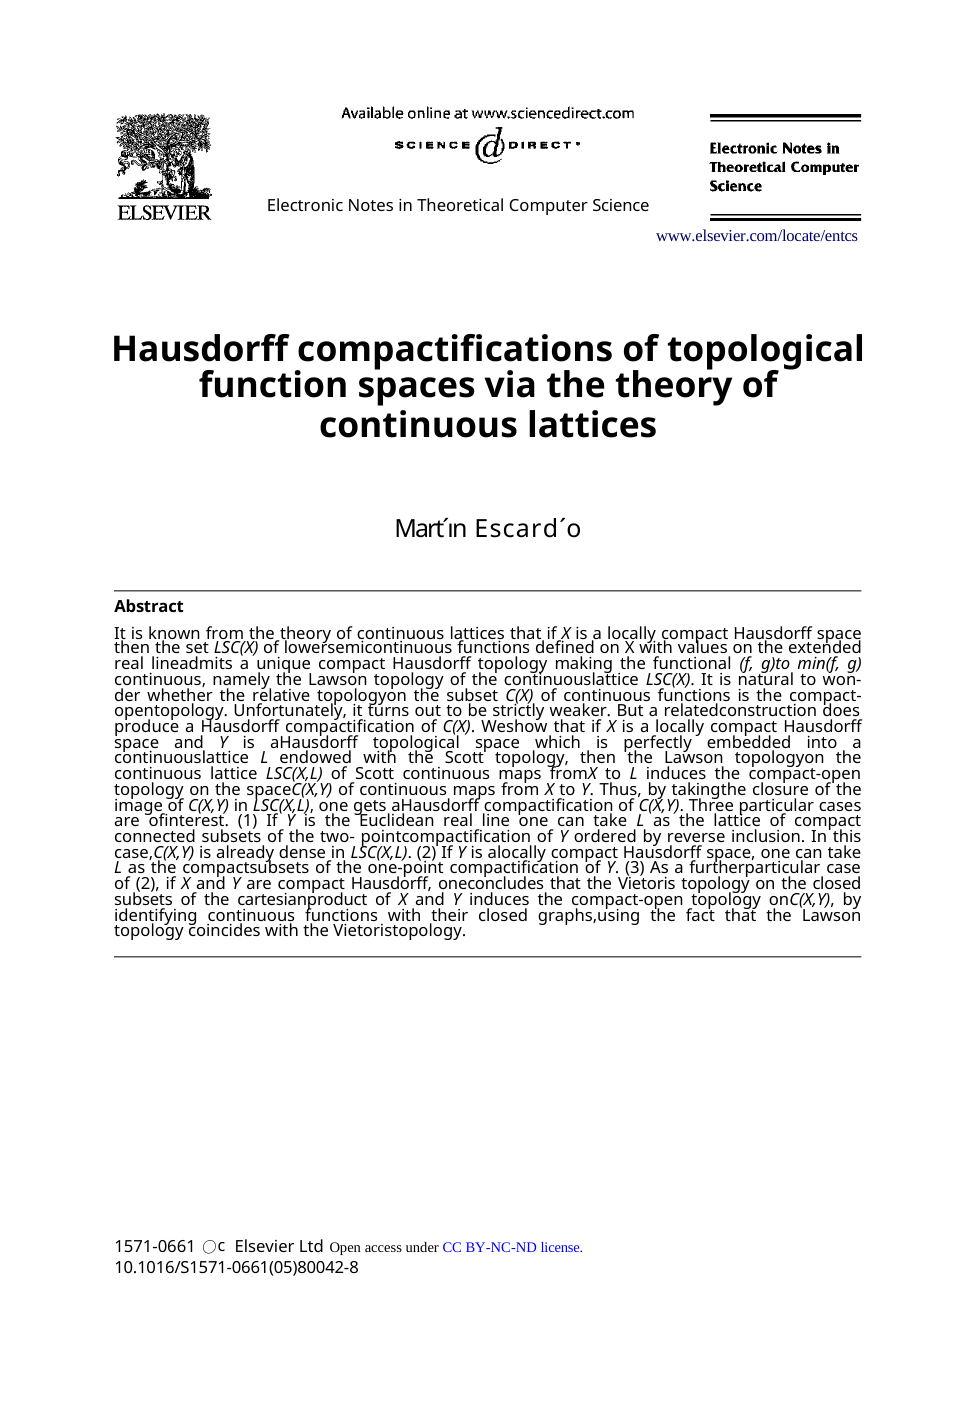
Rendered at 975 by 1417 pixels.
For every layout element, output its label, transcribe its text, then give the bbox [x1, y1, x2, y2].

text Mart´ın Escard´o [111, 510, 865, 544]
title Hausdorff compactifications of topological function spaces via the theory of continuous lattices [111, 330, 866, 447]
picture [115, 113, 212, 220]
text It is known from the theory of continuous lattices that if X is a locally compact Hausdorff space then the set LSC(X) of lowersemicontinuous functions defined on X with values on the extended real lineadmits a unique compact Hausdorff topology making the functional (f, g)to min(f, g) continuous, namely the Lawson topology of the continuouslattice LSC(X). It is natural to won- der whether the relative topologyon the subset C(X) of continuous functions is the compact- opentopology. Unfortunately, it turns out to be strictly weaker. But a relatedconstruction does produce a Hausdorff compactification of C(X). Weshow that if X is a locally compact Hausdorff space and Y is aHausdorff topological space which is perfectly embedded into a continuouslattice L endowed with the Scott topology, then the Lawson topologyon the continuous lattice LSC(X,L) of Scott continuous maps fromX to L induces the compact-open topology on the spaceC(X,Y) of continuous maps from X to Y. Thus, by takingthe closure of the image of C(X,Y) in LSC(X,L), one gets aHausdorff compactification of C(X,Y). Three particular cases are ofinterest. (1) If Y is the Euclidean real line one can take L as the lattice of compact connected subsets of the two- pointcompactification of Y ordered by reverse inclusion. In this case,C(X,Y) is already dense in LSC(X,L). (2) If Y is alocally compact Hausdorff space, one can take L as the compactsubsets of the one-point compactification of Y. (3) As a furtherparticular case of (2), if X and Y are compact Hausdorff, oneconcludes that the Vietoris topology on the closed subsets of the cartesianproduct of X and Y induces the compact-open topology onC(X,Y), by identifying continuous functions with their closed graphs,using the fact that the Lawson topology coincides with the Vietoristopology. [114, 627, 862, 942]
text www.elsevier.com/locate/entcs [656, 225, 873, 244]
text Electronic Notes in Theoretical Computer Science [267, 194, 652, 217]
picture [709, 114, 862, 221]
picture [341, 106, 634, 164]
text 1571-0661 ⃝c Elsevier Ltd Open access under CC BY-NC-ND license. [114, 1233, 873, 1257]
text Abstract [114, 590, 873, 617]
text 10.1016/S1571-0661(05)80042-8 [114, 1257, 873, 1278]
